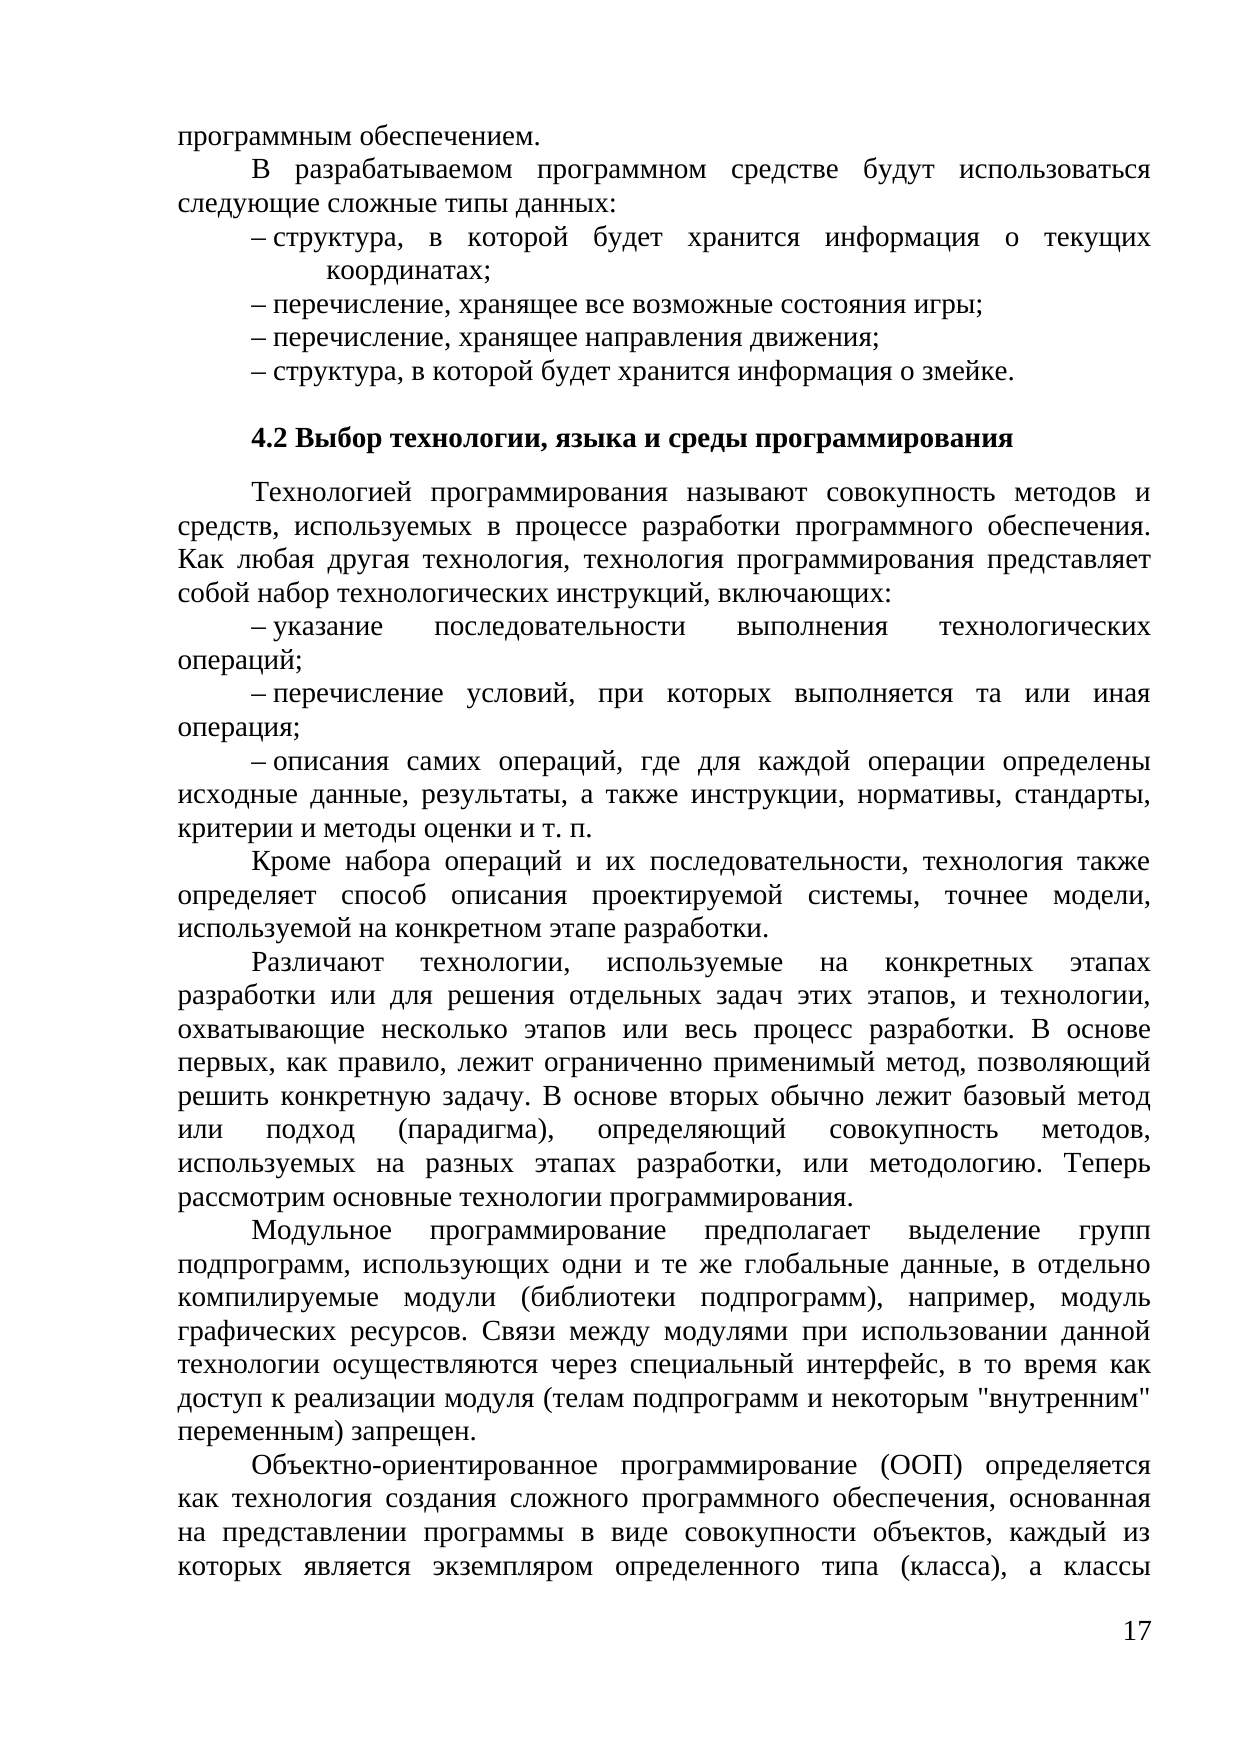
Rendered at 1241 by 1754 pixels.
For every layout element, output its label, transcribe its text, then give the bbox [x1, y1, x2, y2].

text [177, 1447, 1152, 1581]
text описания самих операций, где для каждой операции определены исходные данные, результаты, а также инструкции, нормативы, стандарты, критерии и методы оценки и т. п. [177, 743, 1152, 843]
text Различают технологии, используемые на конкретных этапах разработки или для решения отдельных задач этих этапов, и технологии, охватывающие несколько этапов или весь процесс разработки. В основе первых, как правило, лежит ограниченно применимый метод, позволяющий решить конкретную задачу. В основе вторых обычно лежит базовый метод или подход (парадигма), определяющий совокупность методов, используемых на разных этапах разработки, или методологию. Теперь рассмотрим основные технологии программирования. [177, 944, 1152, 1212]
text указание последовательности выполнения технологических операций; [177, 608, 1152, 676]
text структура, в которой будет хранится информация о текущих координатах; [251, 219, 1152, 286]
text Кроме набора операций и их последовательности, технология также определяет способ описания проектируемой системы, точнее модели, используемой на конкретном этапе разработки. [177, 843, 1152, 944]
text Технологией программирования называют совокупность методов и средств, используемых в процессе разработки программного обеспечения. Как любая другая технология, технология программирования представляет собой набор технологических инструкций, включающих: [177, 474, 1152, 608]
subtitle Выбор технологии, языка и среды программирования [251, 420, 1152, 453]
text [177, 118, 1152, 152]
text В разрабатываемом программном средстве будут использоваться следующие сложные типы данных: [177, 152, 1152, 219]
text структура, в которой будет хранится информация о змейке. [251, 353, 1152, 386]
text перечисление, хранящее все возможные состояния игры; [251, 286, 1152, 319]
text перечисление условий, при которых выполняется та или иная операция; [177, 676, 1152, 743]
text перечисление, хранящее направления движения; [251, 319, 1152, 353]
text Модульное программирование предполагает выделение групп подпрограмм, использующих одни и те же глобальные данные, в отдельно компилируемые модули (библиотеки подпрограмм), например, модуль графических ресурсов. Связи между модулями при использовании данной технологии осуществляются через специальный интерфейс, в то время как доступ к реализации модуля (телам подпрограмм и некоторым "внутренним" переменным) запрещен. [177, 1212, 1152, 1447]
